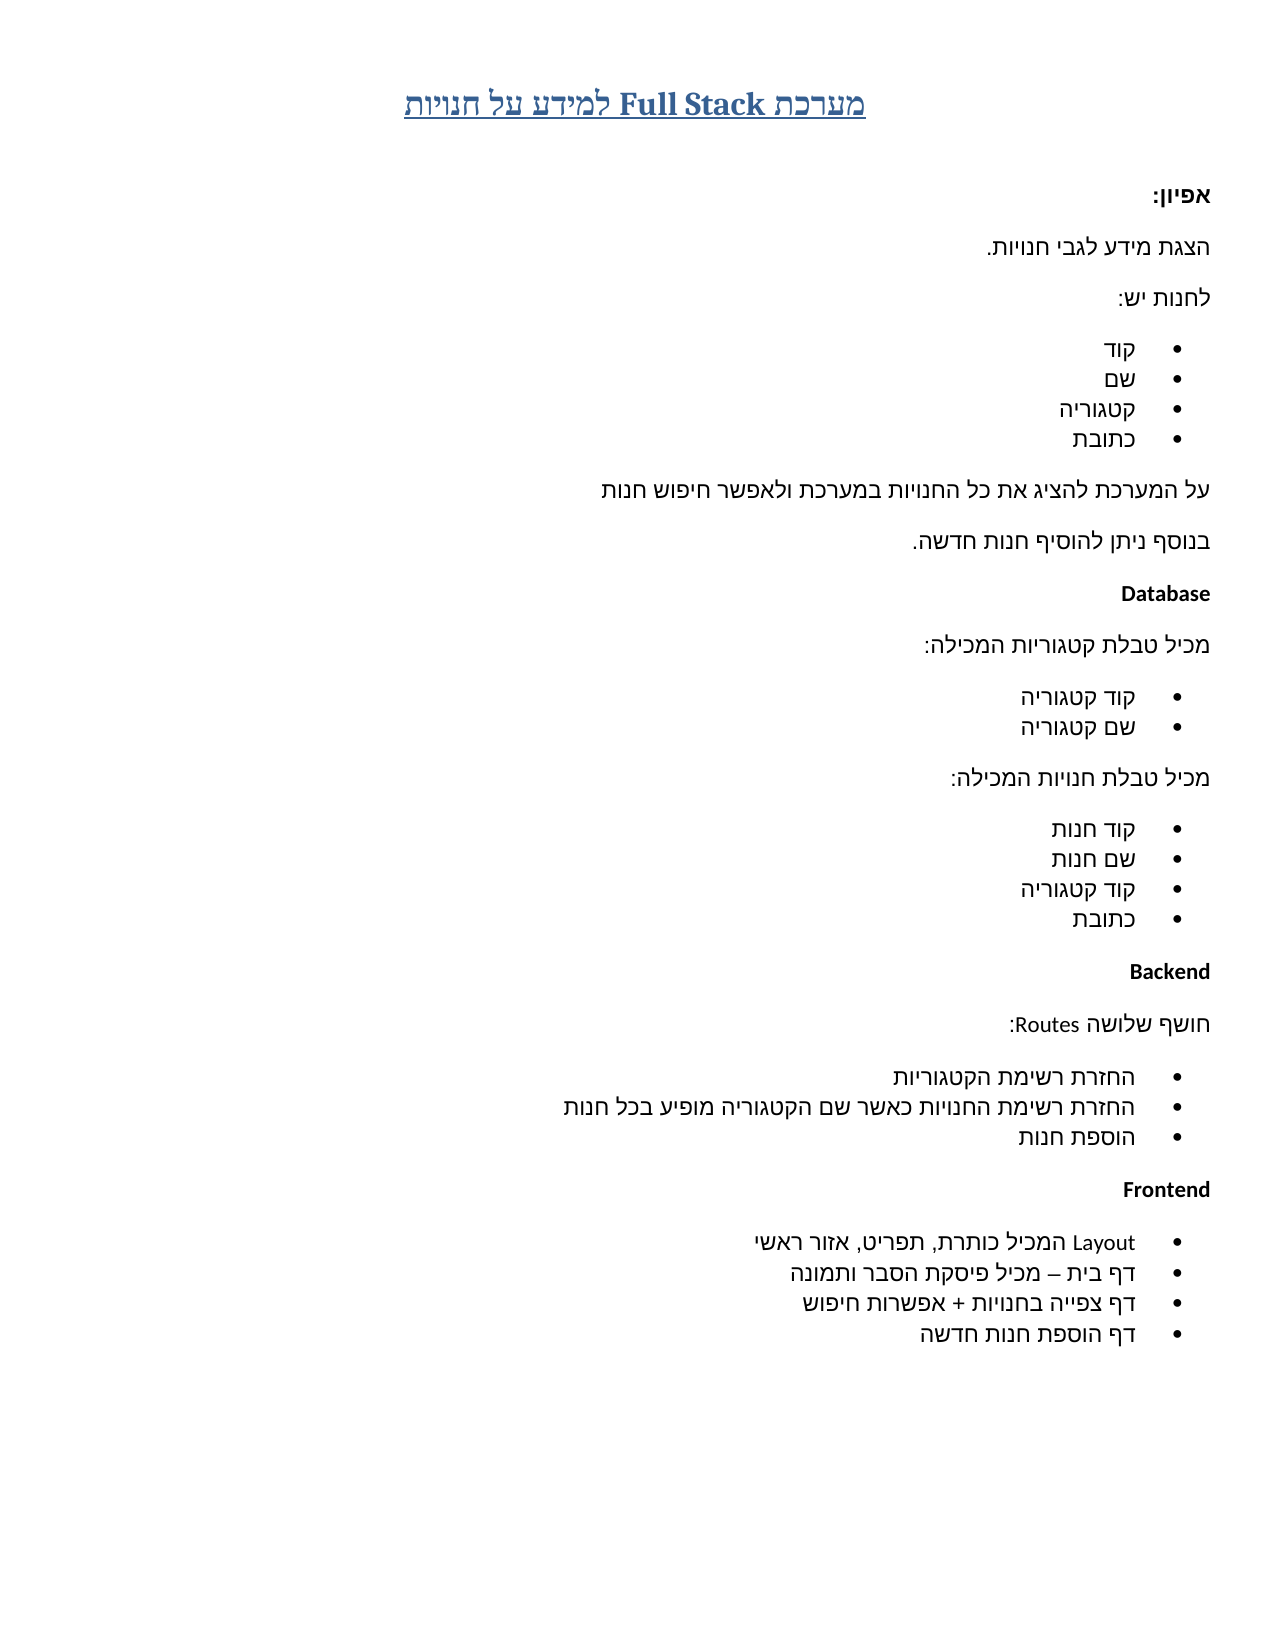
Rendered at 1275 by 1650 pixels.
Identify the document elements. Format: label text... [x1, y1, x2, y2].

text מכיל טבלת קטגוריות המכילה: [59, 632, 1211, 659]
text על המערכת להציג את כל החנויות במערכת ולאפשר חיפוש חנות [59, 477, 1211, 504]
list דף הוספת חנות חדשה [59, 1321, 1173, 1347]
list שם חנות [59, 846, 1173, 872]
text בנוסף ניתן להוסיף חנות חדשה. [59, 528, 1211, 555]
list דף צפייה בחנויות + אפשרות חיפוש [59, 1290, 1173, 1317]
list שם קטגוריה [59, 714, 1173, 740]
list כתובת [59, 426, 1173, 453]
text אפיון: [59, 182, 1211, 209]
list קטגוריה [59, 396, 1173, 422]
list קוד חנות [59, 816, 1173, 842]
text מכיל טבלת חנויות המכילה: [59, 765, 1211, 791]
text חושף שלושה Routes: [59, 1010, 1211, 1038]
list החזרת רשימת החנויות כאשר שם הקטגוריה מופיע בכל חנות [59, 1094, 1173, 1120]
list קוד קטגוריה [59, 876, 1173, 902]
list קוד [59, 336, 1173, 362]
list Layout המכיל כותרת, תפריט, אזור ראשי [59, 1228, 1173, 1256]
list החזרת רשימת הקטגוריות [59, 1063, 1173, 1090]
list קוד קטגוריה [59, 683, 1173, 710]
list הוספת חנות [59, 1124, 1173, 1150]
list שם [59, 366, 1173, 392]
list דף בית – מכיל פיסקת הסבר ותמונה [59, 1260, 1173, 1286]
list כתובת [59, 906, 1173, 933]
subtitle מערכת Full Stack למידע על חנויות [59, 84, 1211, 124]
text Frontend [59, 1175, 1211, 1203]
text Database [59, 579, 1211, 607]
text לחנות יש: [59, 284, 1211, 311]
text הצגת מידע לגבי חנויות. [59, 233, 1211, 260]
text Backend [59, 957, 1211, 985]
